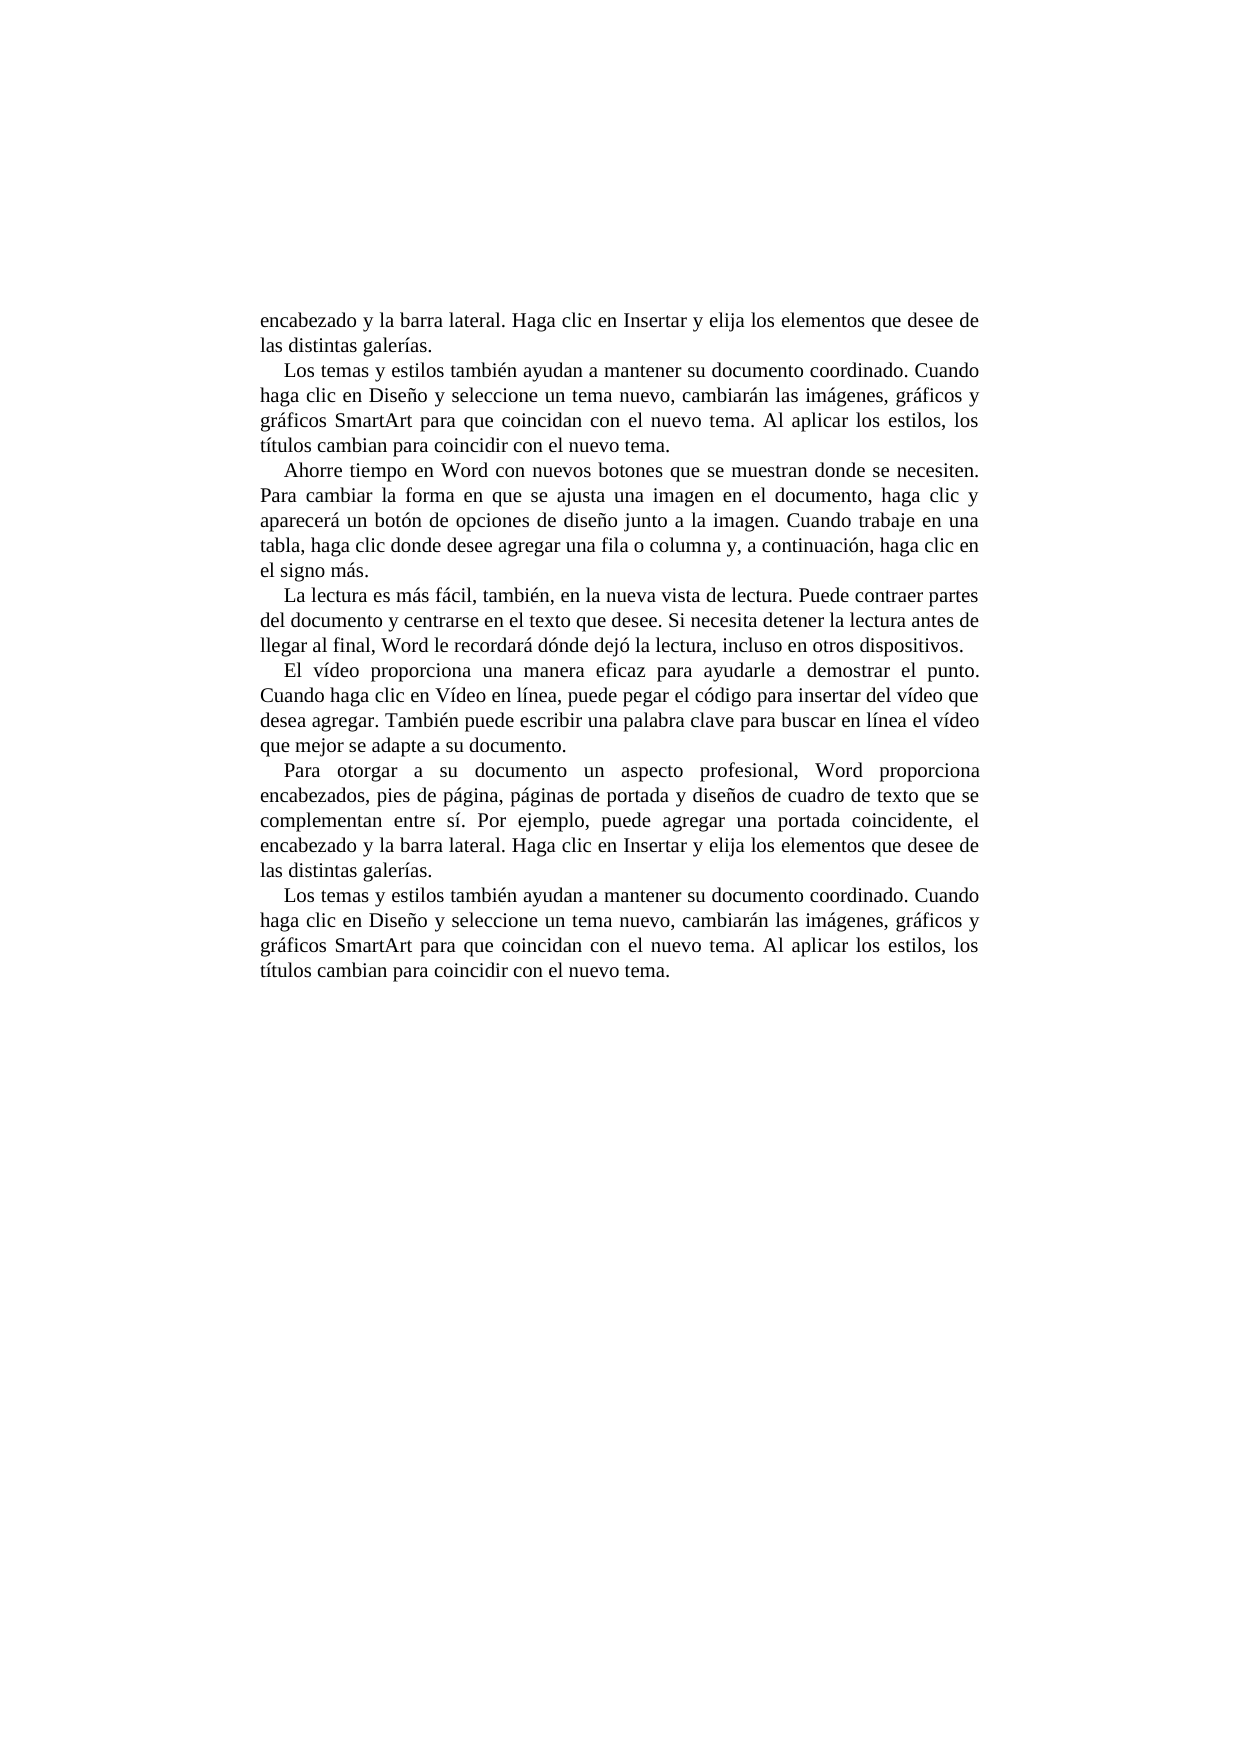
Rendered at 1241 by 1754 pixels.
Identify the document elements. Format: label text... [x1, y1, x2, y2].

text El vídeo proporciona una manera eficaz para ayudarle a demostrar el punto. Cuando haga clic en Vídeo en línea, puede pegar el código para insertar del vídeo que desea agregar. También puede escribir una palabra clave para buscar en línea el vídeo que mejor se adapte a su documento. [260, 657, 980, 757]
text Los temas y estilos también ayudan a mantener su documento coordinado. Cuando haga clic en Diseño y seleccione un tema nuevo, cambiarán las imágenes, gráficos y gráficos SmartArt para que coincidan con el nuevo tema. Al aplicar los estilos, los títulos cambian para coincidir con el nuevo tema. [260, 357, 980, 457]
text Los temas y estilos también ayudan a mantener su documento coordinado. Cuando haga clic en Diseño y seleccione un tema nuevo, cambiarán las imágenes, gráficos y gráficos SmartArt para que coincidan con el nuevo tema. Al aplicar los estilos, los títulos cambian para coincidir con el nuevo tema. [260, 882, 980, 982]
text La lectura es más fácil, también, en la nueva vista de lectura. Puede contraer partes del documento y centrarse en el texto que desee. Si necesita detener la lectura antes de llegar al final, Word le recordará dónde dejó la lectura, incluso en otros dispositivos. [260, 582, 980, 657]
text Ahorre tiempo en Word con nuevos botones que se muestran donde se necesiten. Para cambiar la forma en que se ajusta una imagen en el documento, haga clic y aparecerá un botón de opciones de diseño junto a la imagen. Cuando trabaje en una tabla, haga clic donde desee agregar una fila o columna y, a continuación, haga clic en el signo más. [260, 457, 980, 582]
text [260, 307, 980, 357]
